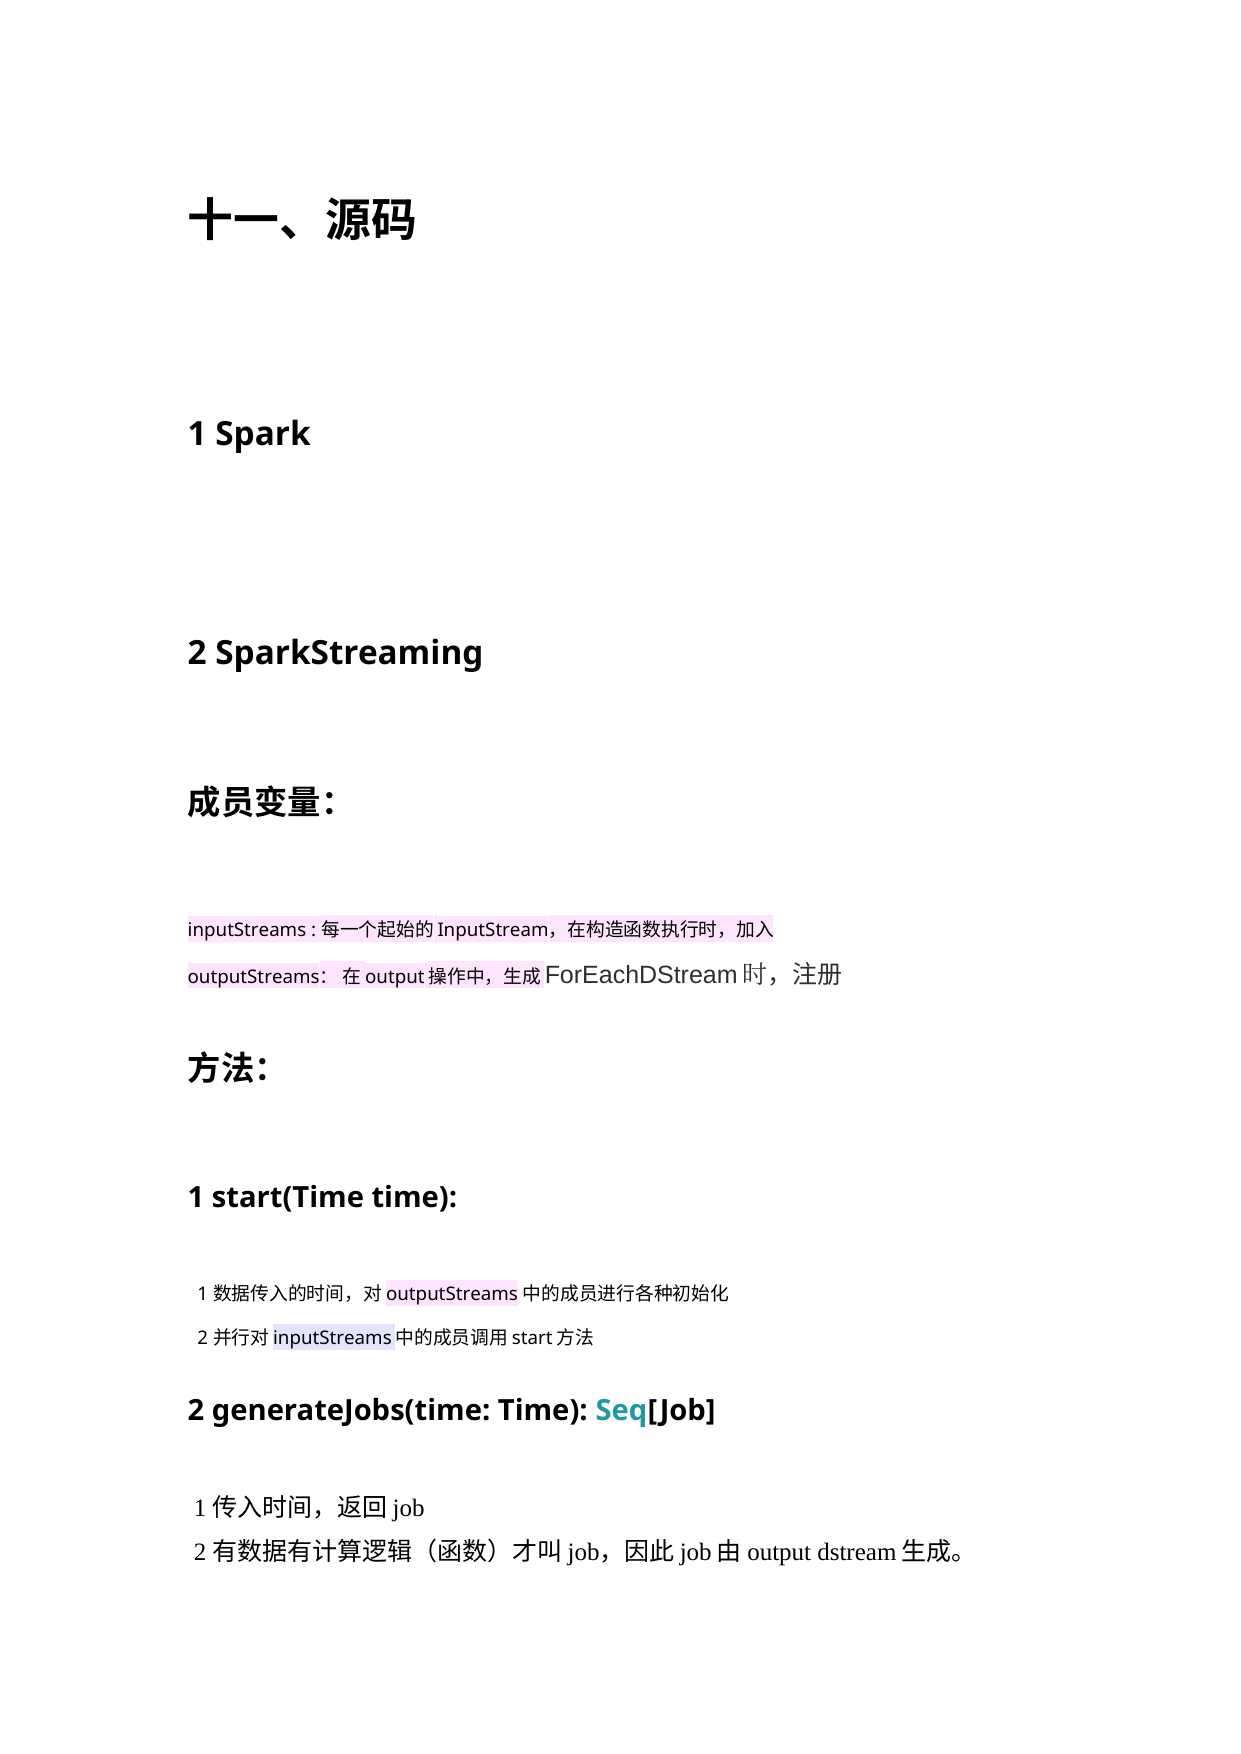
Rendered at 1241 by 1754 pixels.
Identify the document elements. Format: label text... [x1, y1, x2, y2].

subtitle 1 start(Time time): [187, 1174, 1053, 1218]
text inputStreams : 每一个起始的InputStream，在构造函数执行时，加入 [187, 906, 1053, 950]
subtitle 2 generateJobs(time: Time): Seq[Job] [187, 1387, 1053, 1432]
subtitle 2 SparkStreaming [187, 607, 1053, 696]
subtitle 成员变量： [187, 756, 1053, 844]
text 1 传入时间，返回job [187, 1484, 1053, 1528]
subtitle 1 Spark [187, 388, 1053, 476]
text outputStreams： 在output操作中，生成ForEachDStream时，注册 [187, 950, 1053, 994]
text 2 并行对inputStreams中的成员调用start方法 [187, 1314, 1053, 1358]
subtitle 十一、源码 [187, 172, 1053, 260]
text 1 数据传入的时间，对 outputStreams 中的成员进行各种初始化 [187, 1270, 1053, 1314]
text 2 有数据有计算逻辑（函数）才叫job，因此job由 output dstream生成。 [187, 1528, 1053, 1572]
subtitle 方法： [187, 1021, 1053, 1109]
